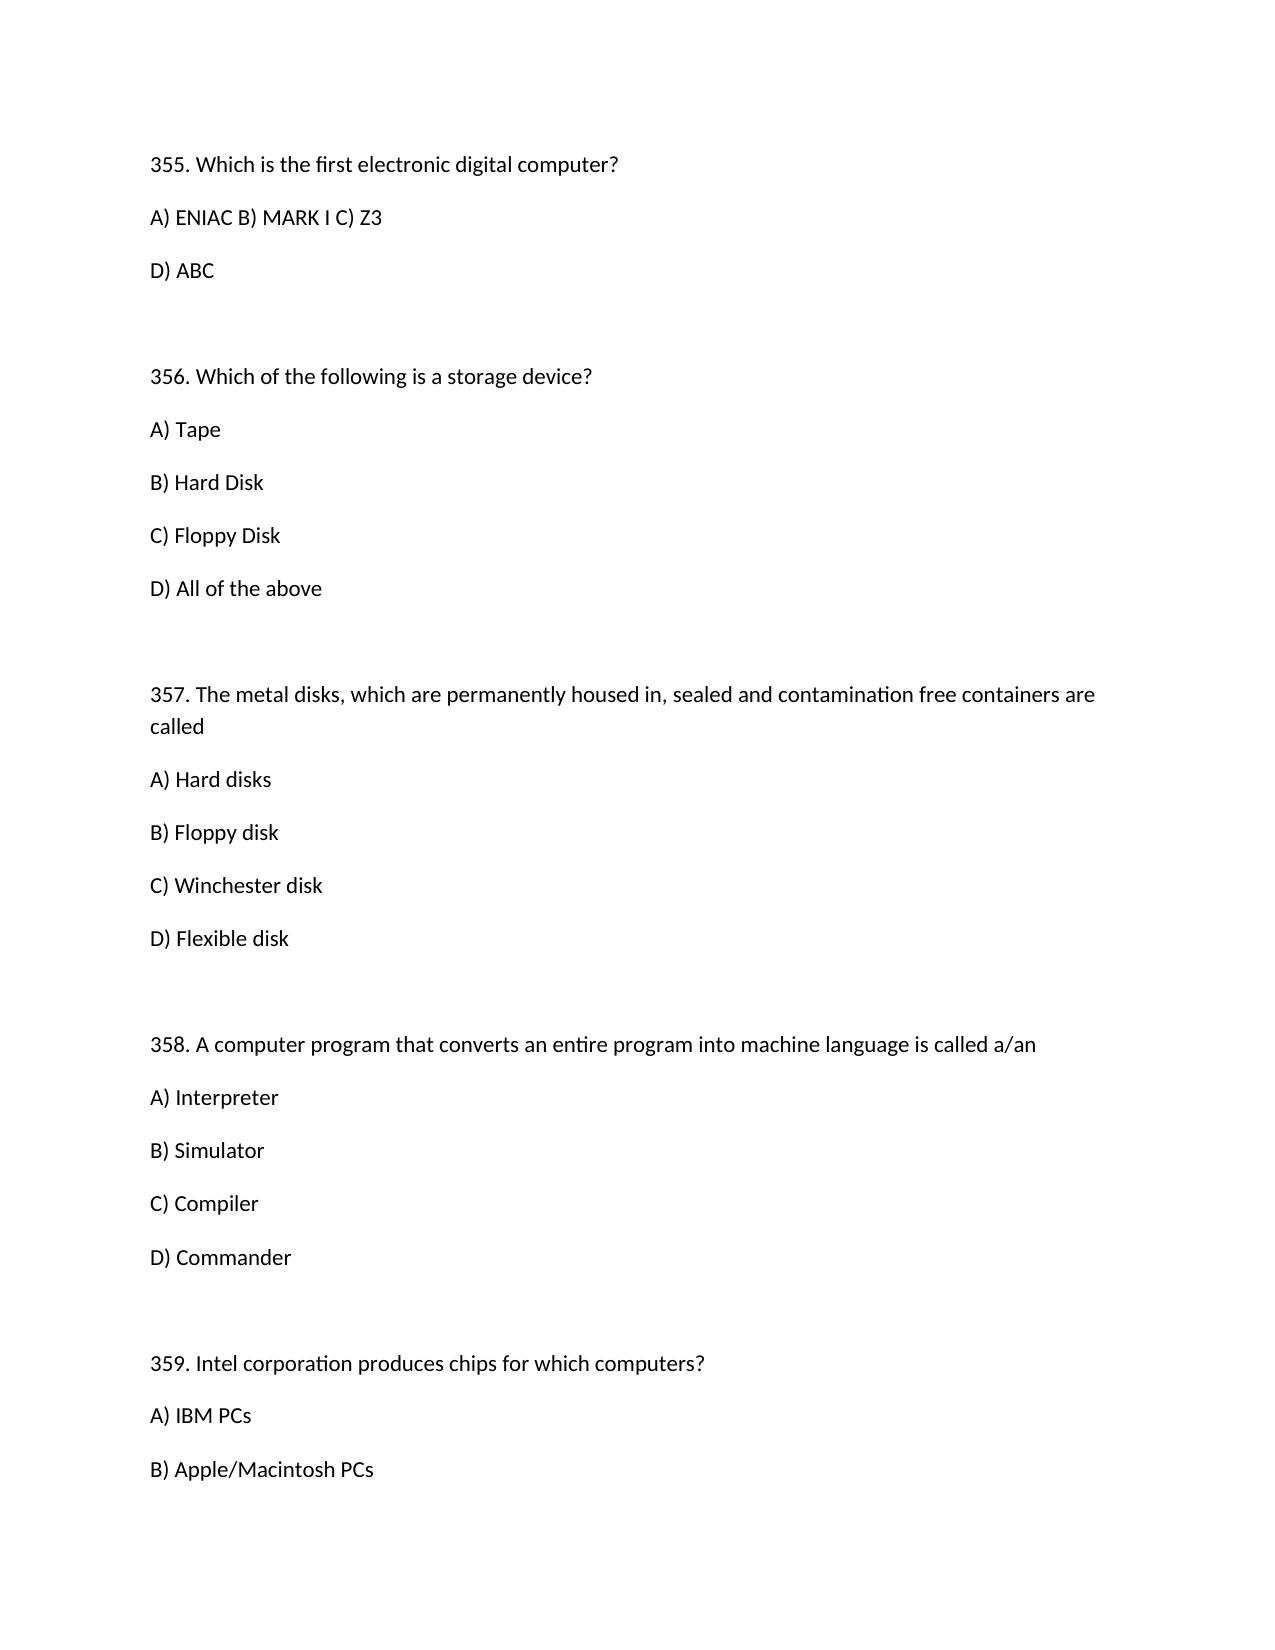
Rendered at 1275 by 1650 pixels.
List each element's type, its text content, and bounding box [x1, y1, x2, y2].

text D) Flexible disk [150, 924, 1125, 952]
text A) Interpreter [150, 1083, 1125, 1112]
text D) All of the above [150, 574, 1125, 602]
text 357. The metal disks, which are permanently housed in, sealed and contamination free containers are called [150, 680, 1125, 740]
text A) IBM PCs [150, 1402, 1125, 1430]
text D) Commander [150, 1243, 1125, 1271]
text A) Hard disks [150, 765, 1125, 793]
text B) Simulator [150, 1137, 1125, 1164]
text 356. Which of the following is a storage device? [150, 362, 1125, 390]
text D) ABC [150, 256, 1125, 284]
text C) Winchester disk [150, 871, 1125, 899]
text C) Floppy Disk [150, 521, 1125, 549]
text 359. Intel corporation produces chips for which computers? [150, 1349, 1125, 1377]
text 358. A computer program that converts an entire program into machine language is called a/an [150, 1031, 1125, 1058]
text C) Compiler [150, 1189, 1125, 1218]
text A) Tape [150, 415, 1125, 443]
text A) ENIAC B) MARK I C) Z3 [150, 203, 1125, 231]
text 355. Which is the first electronic digital computer? [150, 150, 1125, 178]
text B) Floppy disk [150, 818, 1125, 846]
text B) Hard Disk [150, 468, 1125, 496]
text B) Apple/Macintosh PCs [150, 1455, 1125, 1483]
